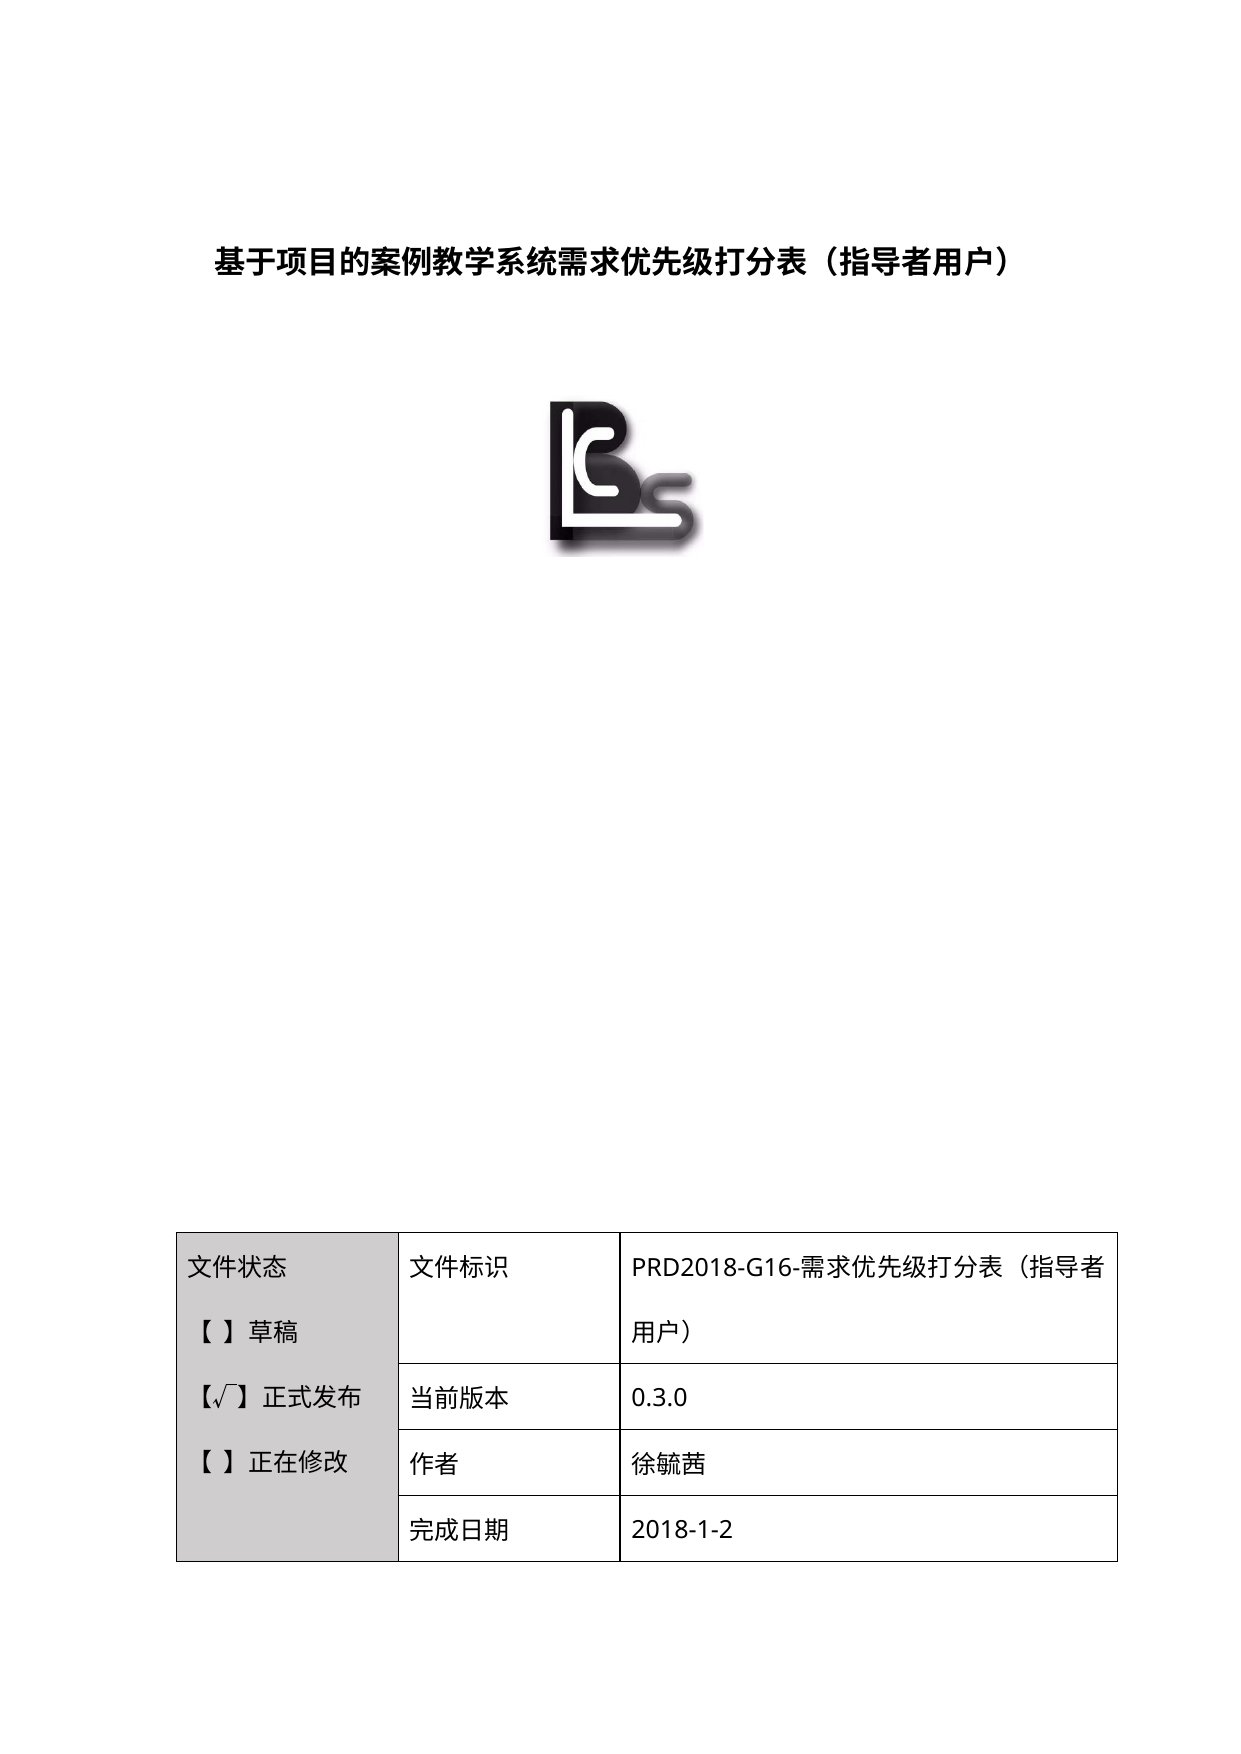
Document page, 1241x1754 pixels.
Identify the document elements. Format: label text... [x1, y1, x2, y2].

text 基于项目的案例教学系统需求优先级打分表（指导者用户） [187, 227, 1053, 292]
table_header PRD2018-G16-需求优先级打分表（指导者用户） [621, 1233, 1117, 1363]
picture [536, 389, 704, 557]
table_cell 0.3.0 [621, 1364, 1117, 1429]
table_header 文件标识 [399, 1233, 619, 1363]
table_header 文件状态 【 】草稿 【√】正式发布 【 】正在修改 [177, 1233, 398, 1561]
table_cell 徐毓茜 [621, 1430, 1117, 1495]
table_cell 完成日期 [399, 1496, 619, 1561]
table_cell 2018-1-2 [621, 1496, 1117, 1561]
table_cell 当前版本 [399, 1364, 619, 1429]
table_cell 作者 [399, 1430, 619, 1495]
